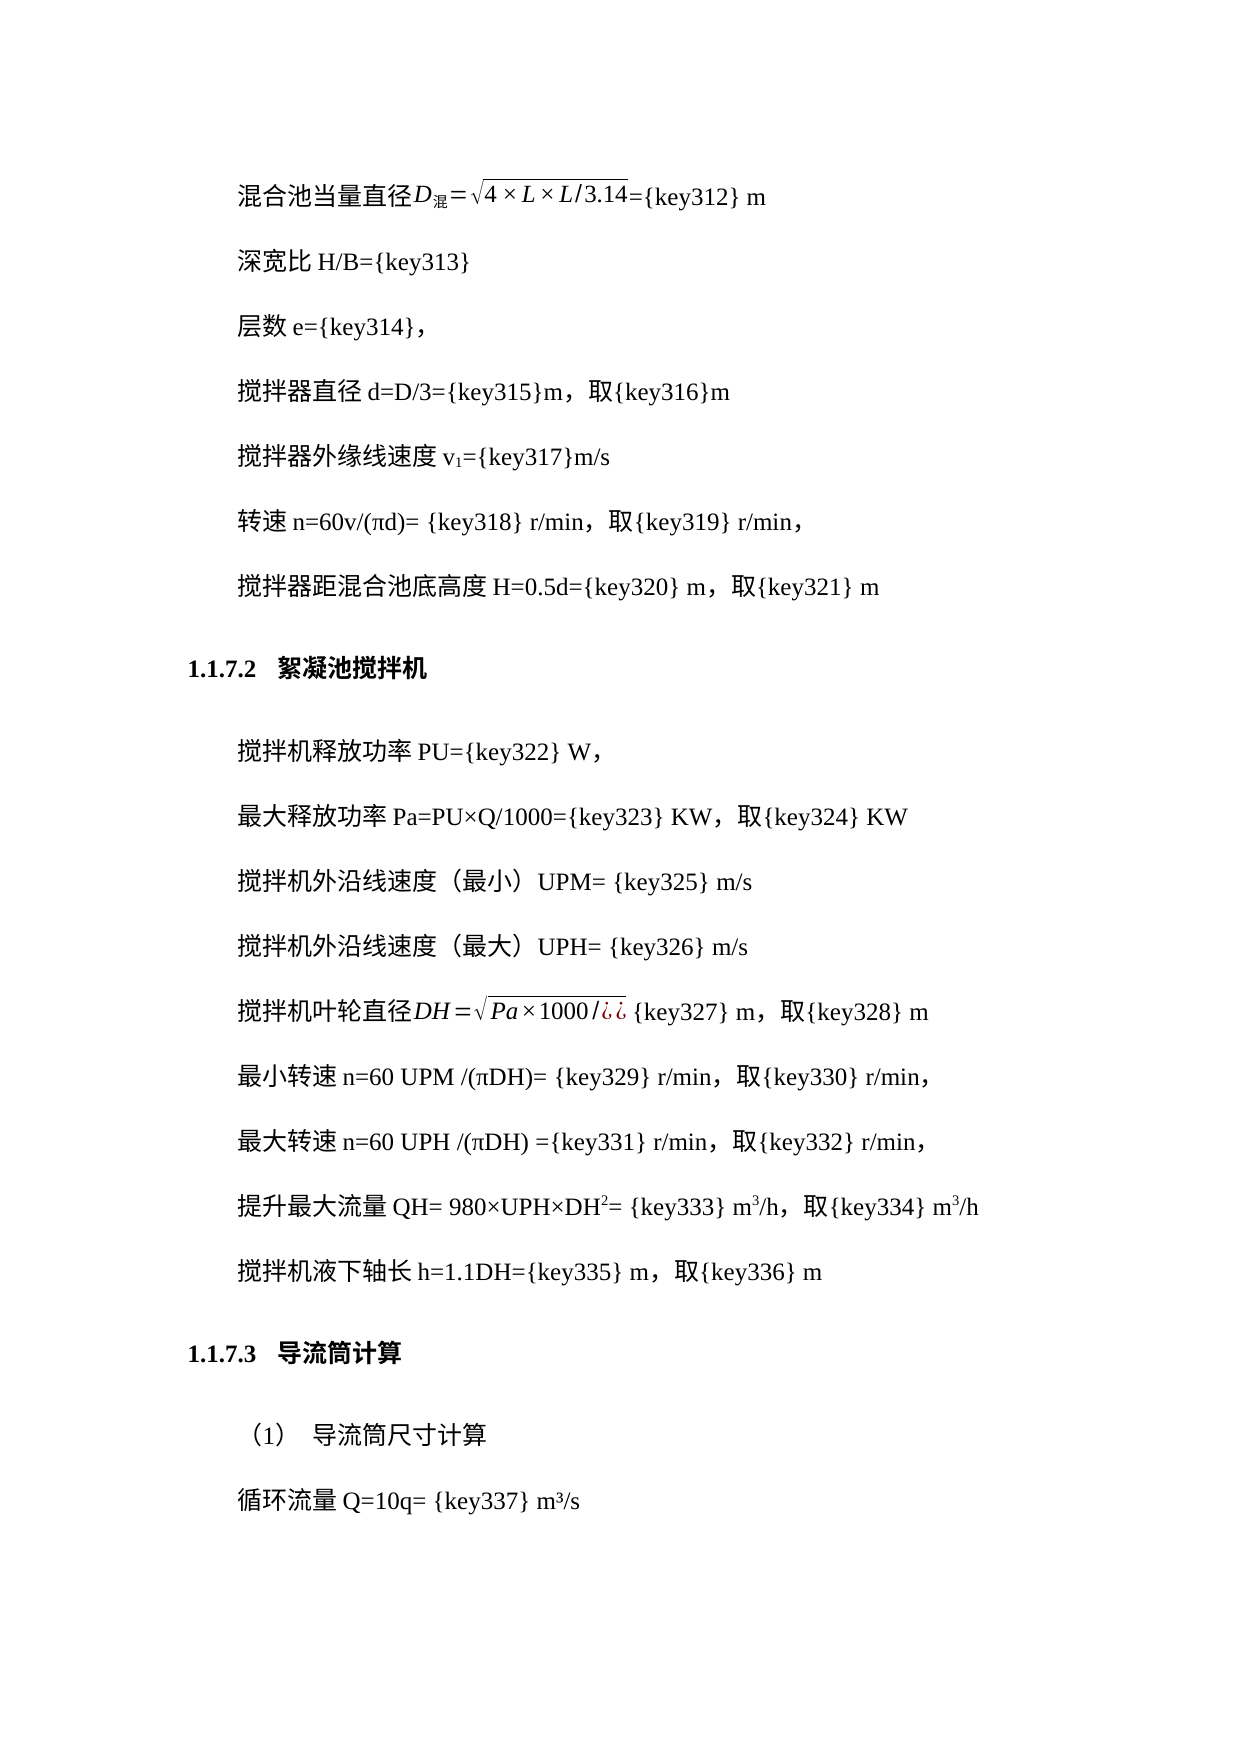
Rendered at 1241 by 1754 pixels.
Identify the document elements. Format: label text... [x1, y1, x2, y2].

text 搅拌器外缘线速度v1={key317}m/s [187, 422, 1053, 487]
text 搅拌机释放功率PU={key322} W， [187, 717, 1053, 782]
text 混合池当量直径={key312} m [187, 162, 1053, 227]
text 深宽比H/B={key313} [187, 227, 1053, 292]
text 搅拌机叶轮直径 {key327} m，取{key328} m [187, 977, 1053, 1042]
text 最大转速n=60 UPH /(πDH) ={key331} r/min，取{key332} r/min， [187, 1107, 1053, 1172]
subtitle 絮凝池搅拌机 [187, 634, 1053, 699]
text 提升最大流量QH= 980×UPH×DH2= {key333} m3/h，取{key334} m3/h [187, 1172, 1053, 1237]
text 循环流量Q=10q= {key337} m³/s [187, 1466, 1053, 1531]
subtitle 导流筒计算 [187, 1319, 1053, 1384]
text 层数e={key314}， [187, 292, 1053, 357]
text 搅拌机外沿线速度（最大）UPH= {key326} m/s [187, 912, 1053, 977]
text 搅拌器距混合池底高度H=0.5d={key320} m，取{key321} m [187, 552, 1053, 617]
text 最小转速n=60 UPM /(πDH)= {key329} r/min，取{key330} r/min， [187, 1042, 1053, 1107]
text 最大释放功率Pa=PU×Q/1000={key323} KW，取{key324} KW [187, 782, 1053, 847]
text 转速n=60v/(πd)= {key318} r/min，取{key319} r/min， [187, 487, 1053, 552]
text 搅拌机液下轴长h=1.1DH={key335} m，取{key336} m [187, 1237, 1053, 1302]
text 搅拌机外沿线速度（最小）UPM= {key325} m/s [187, 847, 1053, 912]
list 导流筒尺寸计算 [237, 1401, 1053, 1466]
text 搅拌器直径d=D/3={key315}m，取{key316}m [187, 357, 1053, 422]
